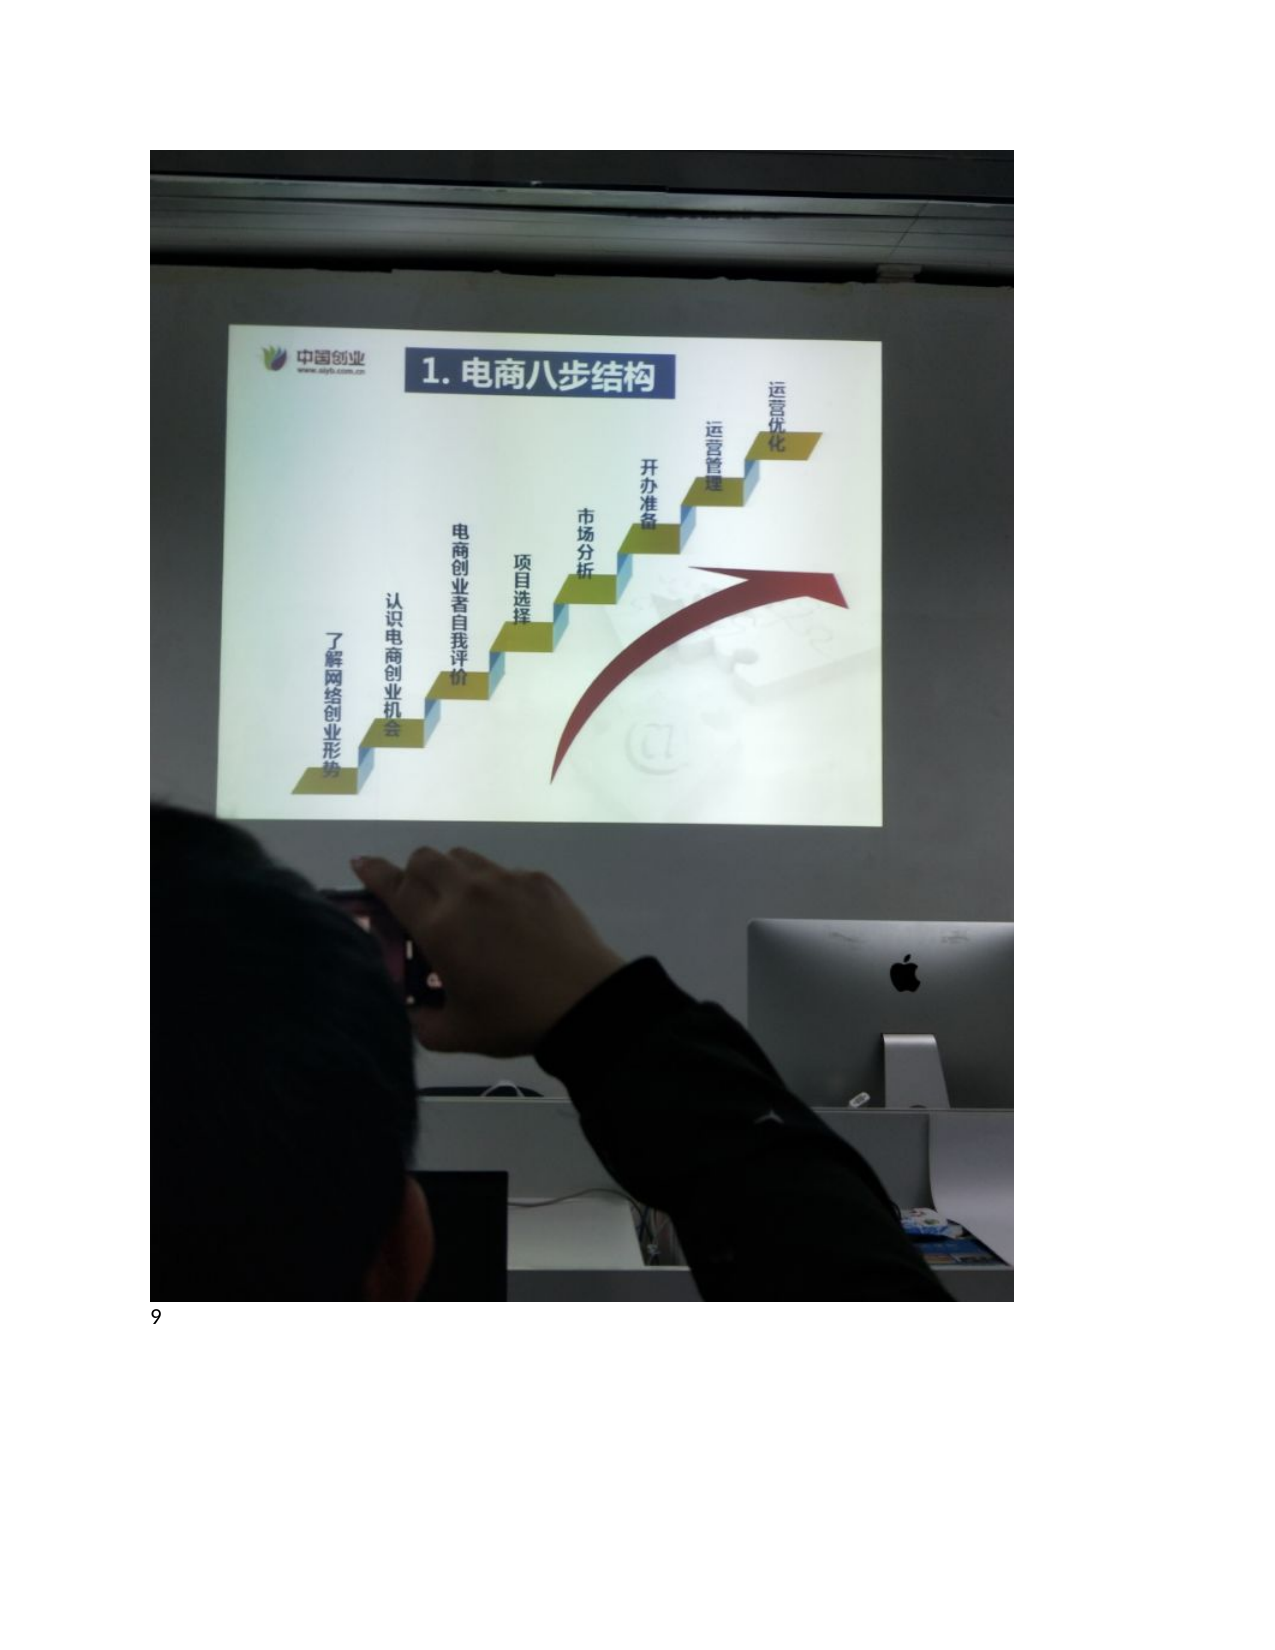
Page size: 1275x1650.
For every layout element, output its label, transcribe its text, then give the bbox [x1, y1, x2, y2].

picture [150, 150, 1014, 1302]
text 9 [150, 1302, 1125, 1330]
